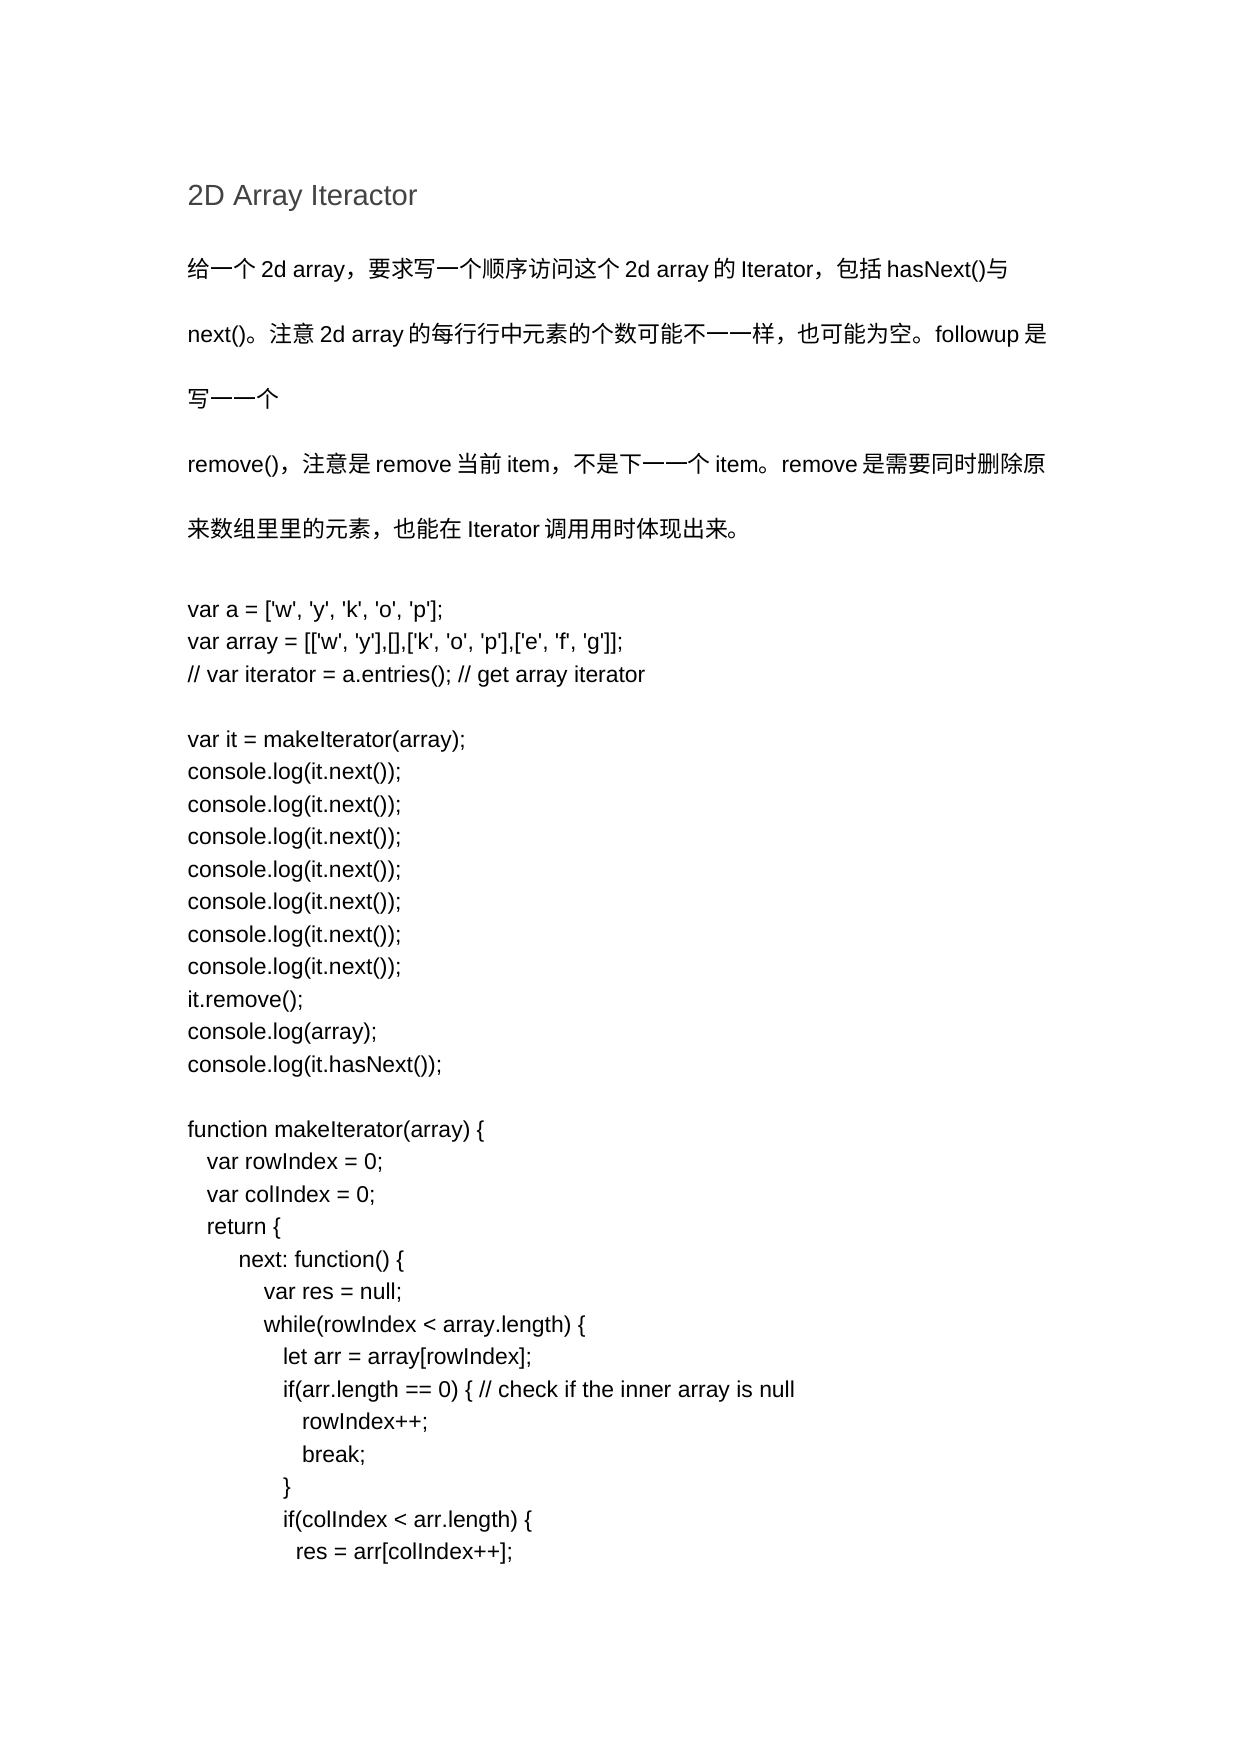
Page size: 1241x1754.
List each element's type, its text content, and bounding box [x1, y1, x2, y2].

text var it = makeIterator(array); [187, 723, 1053, 755]
text var array = [['w', 'y'],[],['k', 'o', 'p'],['e', 'f', 'g']]; [187, 625, 1053, 658]
text 2D Array Iteractor [187, 162, 1053, 227]
text console.log(it.next()); [187, 788, 1053, 820]
text var a = ['w', 'y', 'k', 'o', 'p']; [187, 593, 1053, 625]
text next()。注意2d array的每⾏行中元素的个数可能不⼀一样，也可能为空。followup是写⼀一个 [187, 300, 1053, 430]
text res = arr[colIndex++]; [187, 1535, 1053, 1568]
text return { [187, 1210, 1053, 1243]
text console.log(it.next()); [187, 950, 1053, 983]
text 给一个2d array，要求写⼀个顺序访问这个2d array的Iterator，包括hasNext()与 [187, 235, 1053, 300]
text console.log(it.next()); [187, 755, 1053, 788]
text rowIndex++; [187, 1405, 1053, 1438]
text console.log(it.next()); [187, 820, 1053, 853]
text var res = null; [187, 1275, 1053, 1308]
text function makeIterator(array) { [187, 1113, 1053, 1145]
text } [187, 1470, 1053, 1503]
text console.log(it.next()); [187, 918, 1053, 950]
text var rowIndex = 0; [187, 1145, 1053, 1178]
text console.log(it.next()); [187, 853, 1053, 885]
text console.log(it.hasNext()); [187, 1048, 1053, 1080]
text console.log(it.next()); [187, 885, 1053, 918]
text let arr = array[rowIndex]; [187, 1340, 1053, 1373]
text break; [187, 1438, 1053, 1470]
text remove()，注意是remove当前item，不是下⼀一个item。remove是需要同时删除原来数组⾥里的元素，也能在Iterator调⽤用时体现出来。 [187, 430, 1053, 560]
text it.remove(); [187, 983, 1053, 1015]
text if(arr.length == 0) { // check if the inner array is null [187, 1373, 1053, 1405]
text console.log(array); [187, 1015, 1053, 1048]
text // var iterator = a.entries(); // get array iterator [187, 658, 1053, 690]
text while(rowIndex < array.length) { [187, 1308, 1053, 1340]
text next: function() { [187, 1243, 1053, 1275]
text var colIndex = 0; [187, 1178, 1053, 1210]
text if(colIndex < arr.length) { [187, 1503, 1053, 1535]
